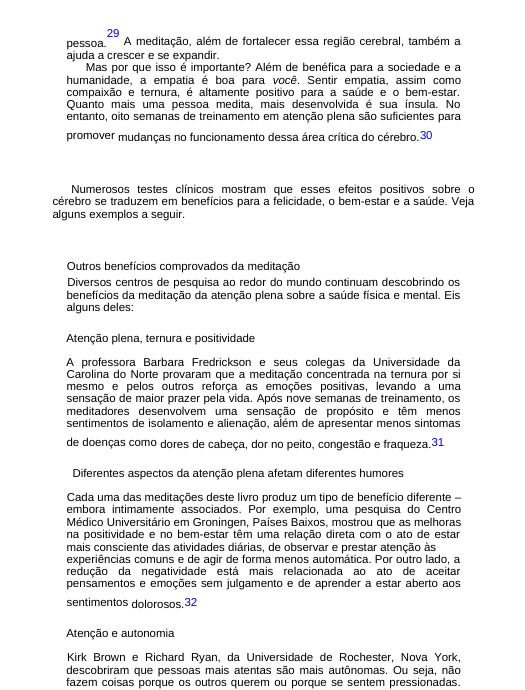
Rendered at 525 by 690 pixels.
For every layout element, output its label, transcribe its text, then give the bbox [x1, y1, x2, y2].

text Mas por que isso é importante? Além de benéfica para a sociedade e a humanidade, a empatia é boa para você. Sentir empatia, assim como compaixão e ternura, é altamente positivo para a saúde e o bem-estar. Quanto mais uma pessoa medita, mais desenvolvida é sua ínsula. No entanto, oito semanas de treinamento em atenção plena são suficientes para promover mudanças no funcionamento dessa área crítica do cérebro.30 [66, 62, 461, 144]
text Diferentes aspectos da atenção plena afetam diferentes humores [0, 466, 476, 480]
text experiências comuns e de agir de forma menos automática. Por outro lado, a redução da negatividade está mais relacionada ao ato de aceitar pensamentos e emoções sem julgamento e de aprender a estar aberto aos sentimentos dolorosos.32 [66, 553, 461, 611]
text Outros benefícios comprovados da meditação [67, 260, 476, 273]
text Atenção e autonomia [66, 627, 476, 640]
text A professora Barbara Fredrickson e seus colegas da Universidade da Carolina do Norte provaram que a meditação concentrada na ternura por si mesmo e pelos outros reforça as emoções positivas, levando a uma sensação de maior prazer pela vida. Após nove semanas de treinamento, os meditadores desenvolvem uma sensação de propósito e têm menos sentimentos de isolamento e alienação, além de apresentar menos sintomas de doenças como dores de cabeça, dor no peito, congestão e fraqueza.31 [66, 357, 461, 451]
text Cada uma das meditações deste livro produz um tipo de benefício diferente – embora intimamente associados. Por exemplo, uma pesquisa do Centro Médico Universitário em Groningen, Países Baixos, mostrou que as melhoras na positividade e no bem-estar têm uma relação direta com o ato de estar mais consciente das atividades diárias, de observar e prestar atenção às [66, 492, 461, 553]
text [66, 29, 461, 62]
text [66, 652, 461, 689]
text Numerosos testes clínicos mostram que esses efeitos positivos sobre o cérebro se traduzem em benefícios para a felicidade, o bem-estar e a saúde. Veja alguns exemplos a seguir. [52, 183, 476, 220]
text Diversos centros de pesquisa ao redor do mundo continuam descobrindo os benefícios da meditação da atenção plena sobre a saúde física e mental. Eis alguns deles: [66, 277, 461, 314]
text Atenção plena, ternura e positividade [66, 331, 476, 345]
